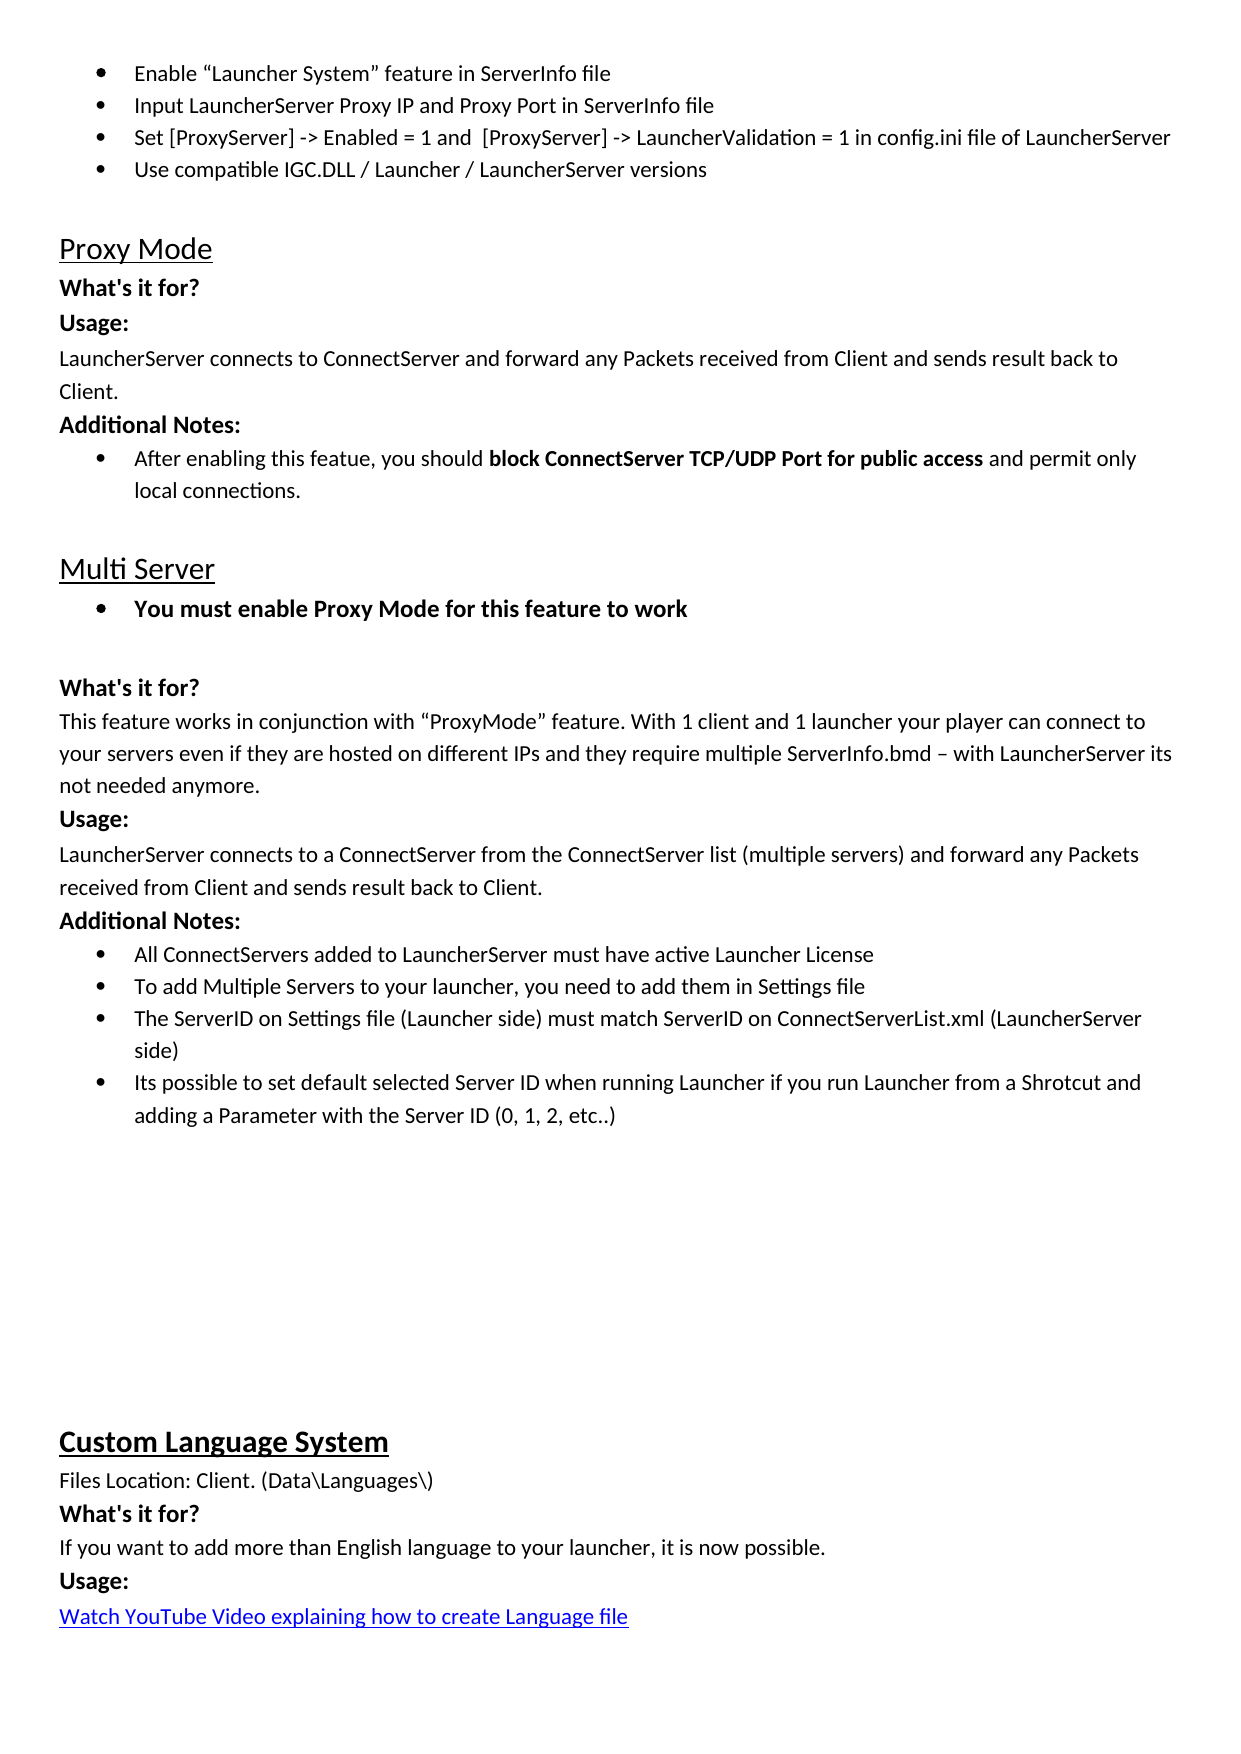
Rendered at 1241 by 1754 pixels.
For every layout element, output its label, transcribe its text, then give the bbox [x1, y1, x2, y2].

text Multi Server [59, 549, 1181, 587]
list Its possible to set default selected Server ID when running Launcher if you run Launcher from a Shrotcut and adding a Parameter with the Server ID (0, 1, 2, etc..) [97, 1068, 1181, 1129]
text Proxy Mode [59, 229, 1181, 267]
text If you want to add more than English language to your launcher, it is now possible. [59, 1533, 1181, 1561]
list Use compatible IGC.DLL / Launcher / LauncherServer versions [97, 156, 1181, 184]
text LauncherServer connects to a ConnectServer from the ConnectServer list (multiple servers) and forward any Packets received from Client and sends result back to Client. [59, 840, 1181, 901]
list You must enable Proxy Mode for this feature to work [97, 593, 1181, 623]
text Additional Notes: [59, 409, 1181, 439]
text Usage: [59, 307, 1181, 338]
list The ServerID on Settings file (Launcher side) must match ServerID on ConnectServerList.xml (LauncherServer side) [97, 1004, 1181, 1064]
text Usage: [59, 803, 1181, 834]
text Additional Notes: [59, 905, 1181, 935]
list Set [ProxyServer] -> Enabled = 1 and [ProxyServer] -> LauncherValidation = 1 in config.ini file of LauncherServer [97, 123, 1181, 151]
list To add Multiple Servers to your launcher, you need to add them in Settings file [97, 972, 1181, 1000]
text What's it for? [59, 672, 1181, 702]
text Usage: [59, 1565, 1181, 1596]
text What's it for? [59, 272, 1181, 303]
text This feature works in conjunction with “ProxyMode” feature. With 1 client and 1 launcher your player can connect to your servers even if they are hosted on different IPs and they require multiple ServerInfo.bmd – with LauncherServer its not needed anymore. [59, 707, 1181, 799]
list Input LauncherServer Proxy IP and Proxy Port in ServerInfo file [97, 91, 1181, 119]
text Files Location: Client. (Data\Languages\) [59, 1466, 1181, 1494]
list All ConnectServers added to LauncherServer must have active Launcher License [97, 940, 1181, 968]
text Watch YouTube Video explaining how to create Language file [59, 1602, 1181, 1631]
text LauncherServer connects to ConnectServer and forward any Packets received from Client and sends result back to Client. [59, 344, 1181, 405]
list After enabling this featue, you should block ConnectServer TCP/UDP Port for public access and permit only local connections. [97, 444, 1181, 504]
text What's it for? [59, 1498, 1181, 1529]
list Enable “Launcher System” feature in ServerInfo file [97, 59, 1181, 87]
text Custom Language System [59, 1422, 1181, 1460]
